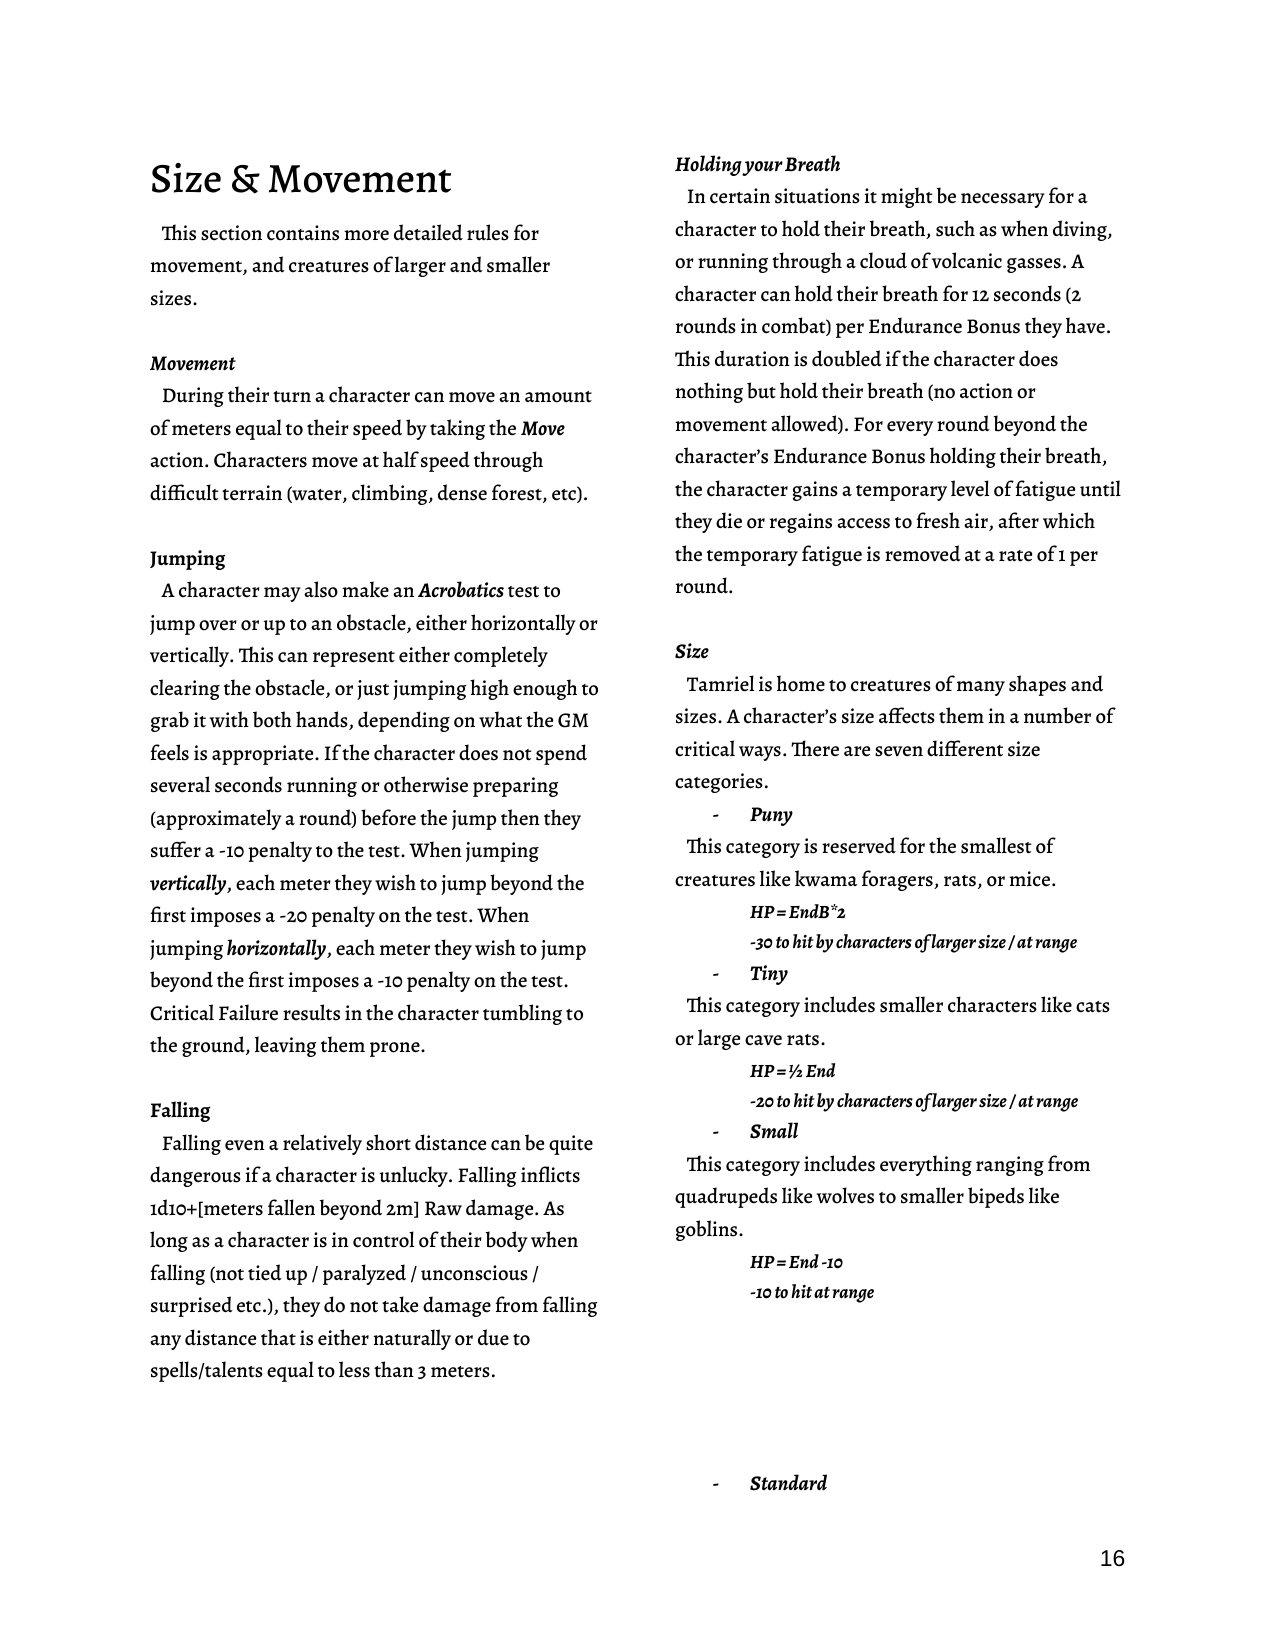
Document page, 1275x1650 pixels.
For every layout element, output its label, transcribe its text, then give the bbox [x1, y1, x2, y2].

text This section contains more detailed rules for movement, and creatures of larger and smaller sizes. [150, 219, 600, 312]
text quadrupeds like wolves to smaller bipeds like goblins. HP = End -10 -10 to hit at range [675, 1183, 1125, 1466]
text During their turn a character can move an amount of meters equal to their speed by taking the Move action. Characters move at half speed through difficult terrain (water, climbing, dense forest, etc). [150, 382, 600, 507]
text A character may also make an Acrobatics test to jump over or up to an obstacle, either horizontally or vertically. This can represent either completely clearing the obstacle, or just jumping high enough to grab it with both hands, depending on what the GM feels is appropriate. If the character does not spend several seconds running or otherwise preparing (approximately a round) before the jump then they suffer a -10 penalty to the test. When jumping vertically, each meter they wish to jump beyond the first imposes a -20 penalty on the test. When jumping horizontally, each meter they wish to jump beyond the first imposes a -10 penalty on the test. Critical Failure results in the character tumbling to the ground, leaving them prone. [150, 577, 600, 1060]
list Tiny [712, 959, 1125, 987]
text Falling even a relatively short distance can be quite dangerous if a character is unlucky. Falling inflicts 1d10+[meters fallen beyond 2m] Raw damage. As long as a character is in control of their body when falling (not tied up / paralyzed / unconscious / surprised etc.), they do not take damage from falling any distance that is either naturally or due to spells/talents equal to less than 3 meters. [150, 1129, 600, 1385]
list Puny [712, 800, 1125, 828]
text Jumping [150, 544, 600, 572]
list Standard [712, 1469, 1125, 1498]
text Holding your Breath [675, 150, 1125, 178]
text This category includes smaller characters like cats [675, 991, 1125, 1020]
text Falling [150, 1097, 600, 1125]
text In certain situations it might be necessary for a character to hold their breath, such as when diving, or running through a cloud of volcanic gasses. A character can hold their breath for 12 seconds (2 rounds in combat) per Endurance Bonus they have. This duration is doubled if the character does nothing but hold their breath (no action or movement allowed). For every round beyond the character’s Endurance Bonus holding their breath, the character gains a temporary level of fatigue until they die or regains access to fresh air, after which the temporary fatigue is removed at a rate of 1 per round. [675, 182, 1125, 601]
text This category includes everything ranging from [675, 1150, 1125, 1178]
text Tamriel is home to creatures of many shapes and sizes. A character’s size affects them in a number of critical ways. There are seven different size categories. [675, 670, 1125, 796]
text This category is reserved for the smallest of creatures like kwama foragers, rats, or mice. HP = EndB*2 -30 to hit by characters of larger size / at range [675, 832, 1125, 955]
text or large cave rats. HP = ½ End -20 to hit by characters of larger size / at range [675, 1024, 1125, 1114]
list Small [712, 1118, 1125, 1146]
subtitle Size & Movement [150, 150, 600, 207]
text Size [675, 637, 1125, 666]
text Movement [150, 349, 600, 377]
